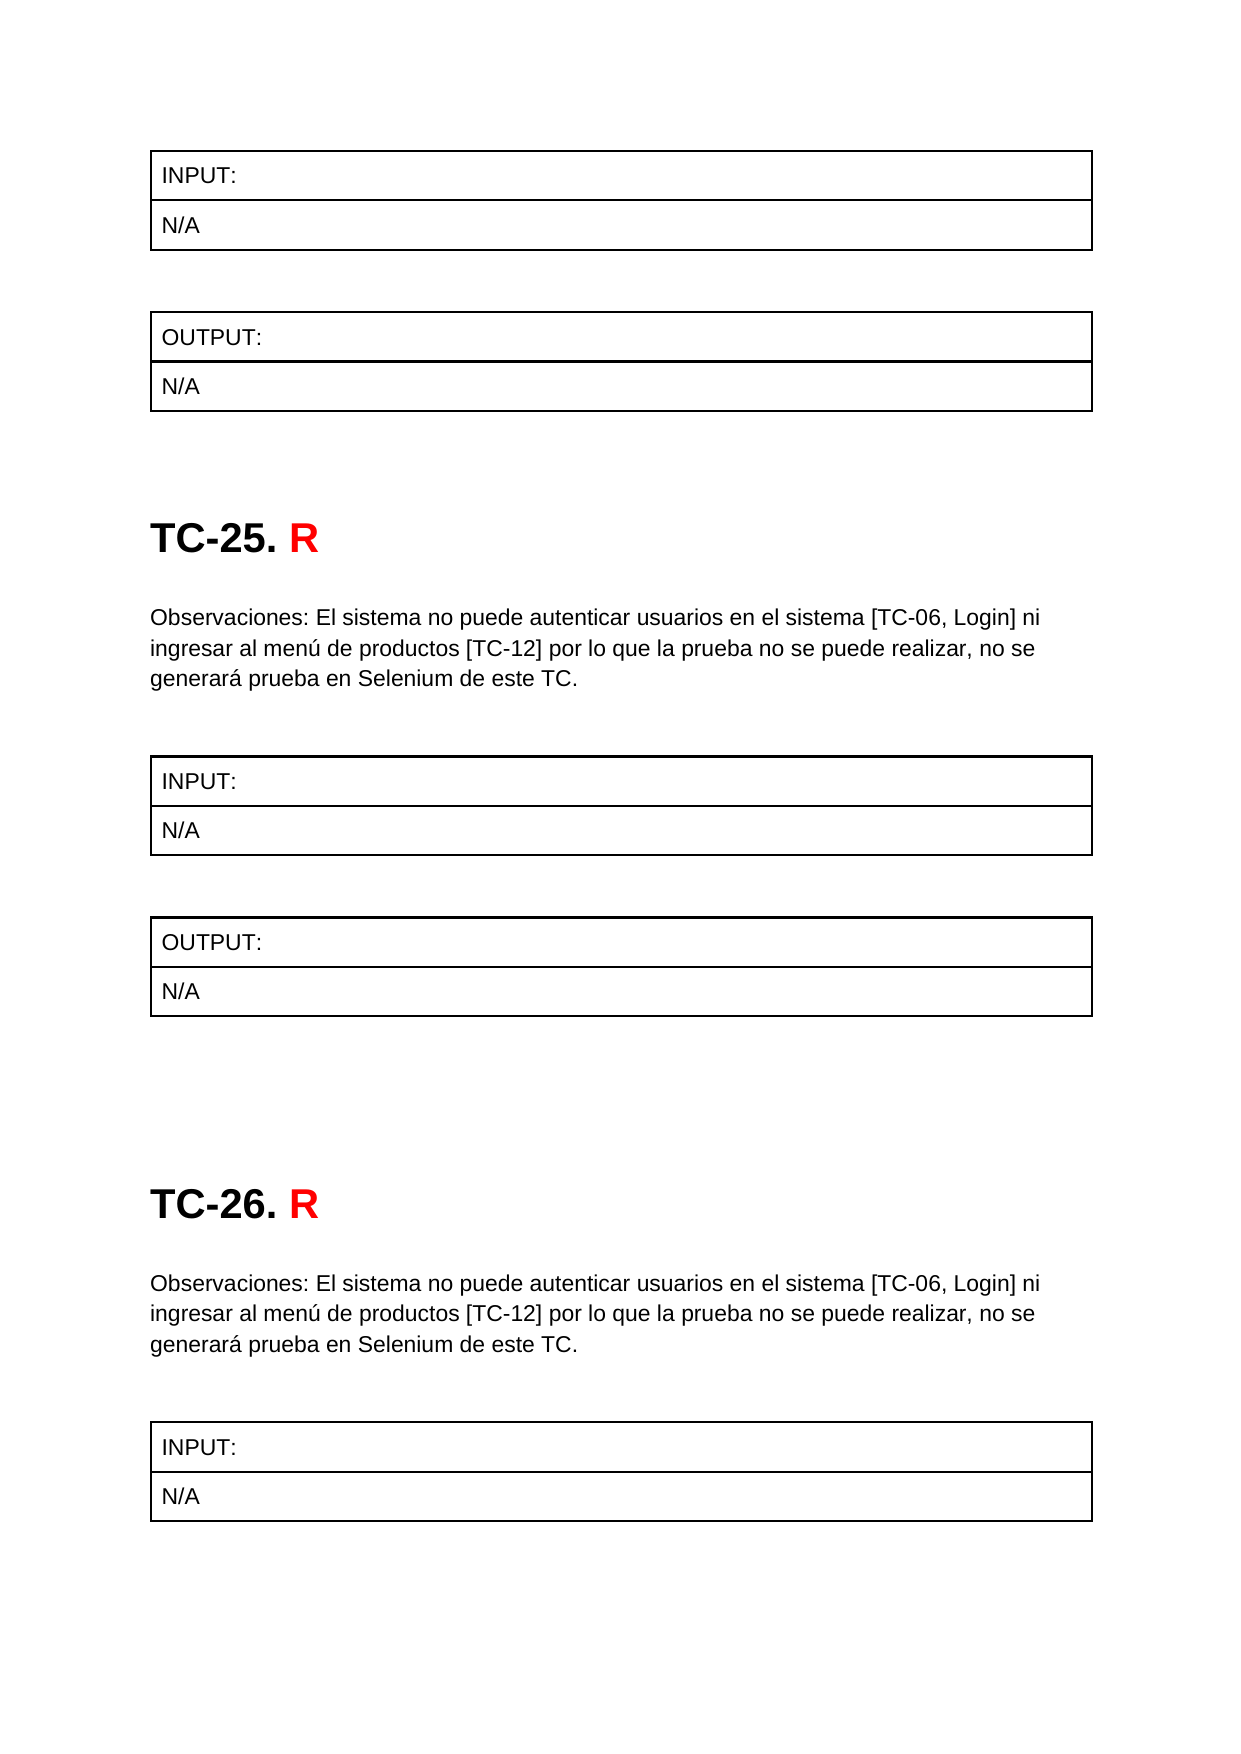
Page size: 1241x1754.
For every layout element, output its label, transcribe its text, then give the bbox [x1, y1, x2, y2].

table_header OUTPUT: [152, 919, 1091, 966]
table_header INPUT: [152, 758, 1091, 805]
subtitle TC-25. R [150, 514, 1090, 562]
table_cell N/A [152, 201, 1091, 248]
table_cell N/A [152, 363, 1091, 409]
table_cell N/A [152, 1473, 1091, 1520]
table_cell N/A [152, 807, 1091, 854]
table_cell N/A [152, 968, 1091, 1015]
table_header OUTPUT: [152, 313, 1091, 360]
table_header INPUT: [152, 152, 1091, 199]
subtitle TC-26. R [150, 1179, 1090, 1227]
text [150, 1270, 1090, 1357]
table_header INPUT: [152, 1423, 1091, 1471]
